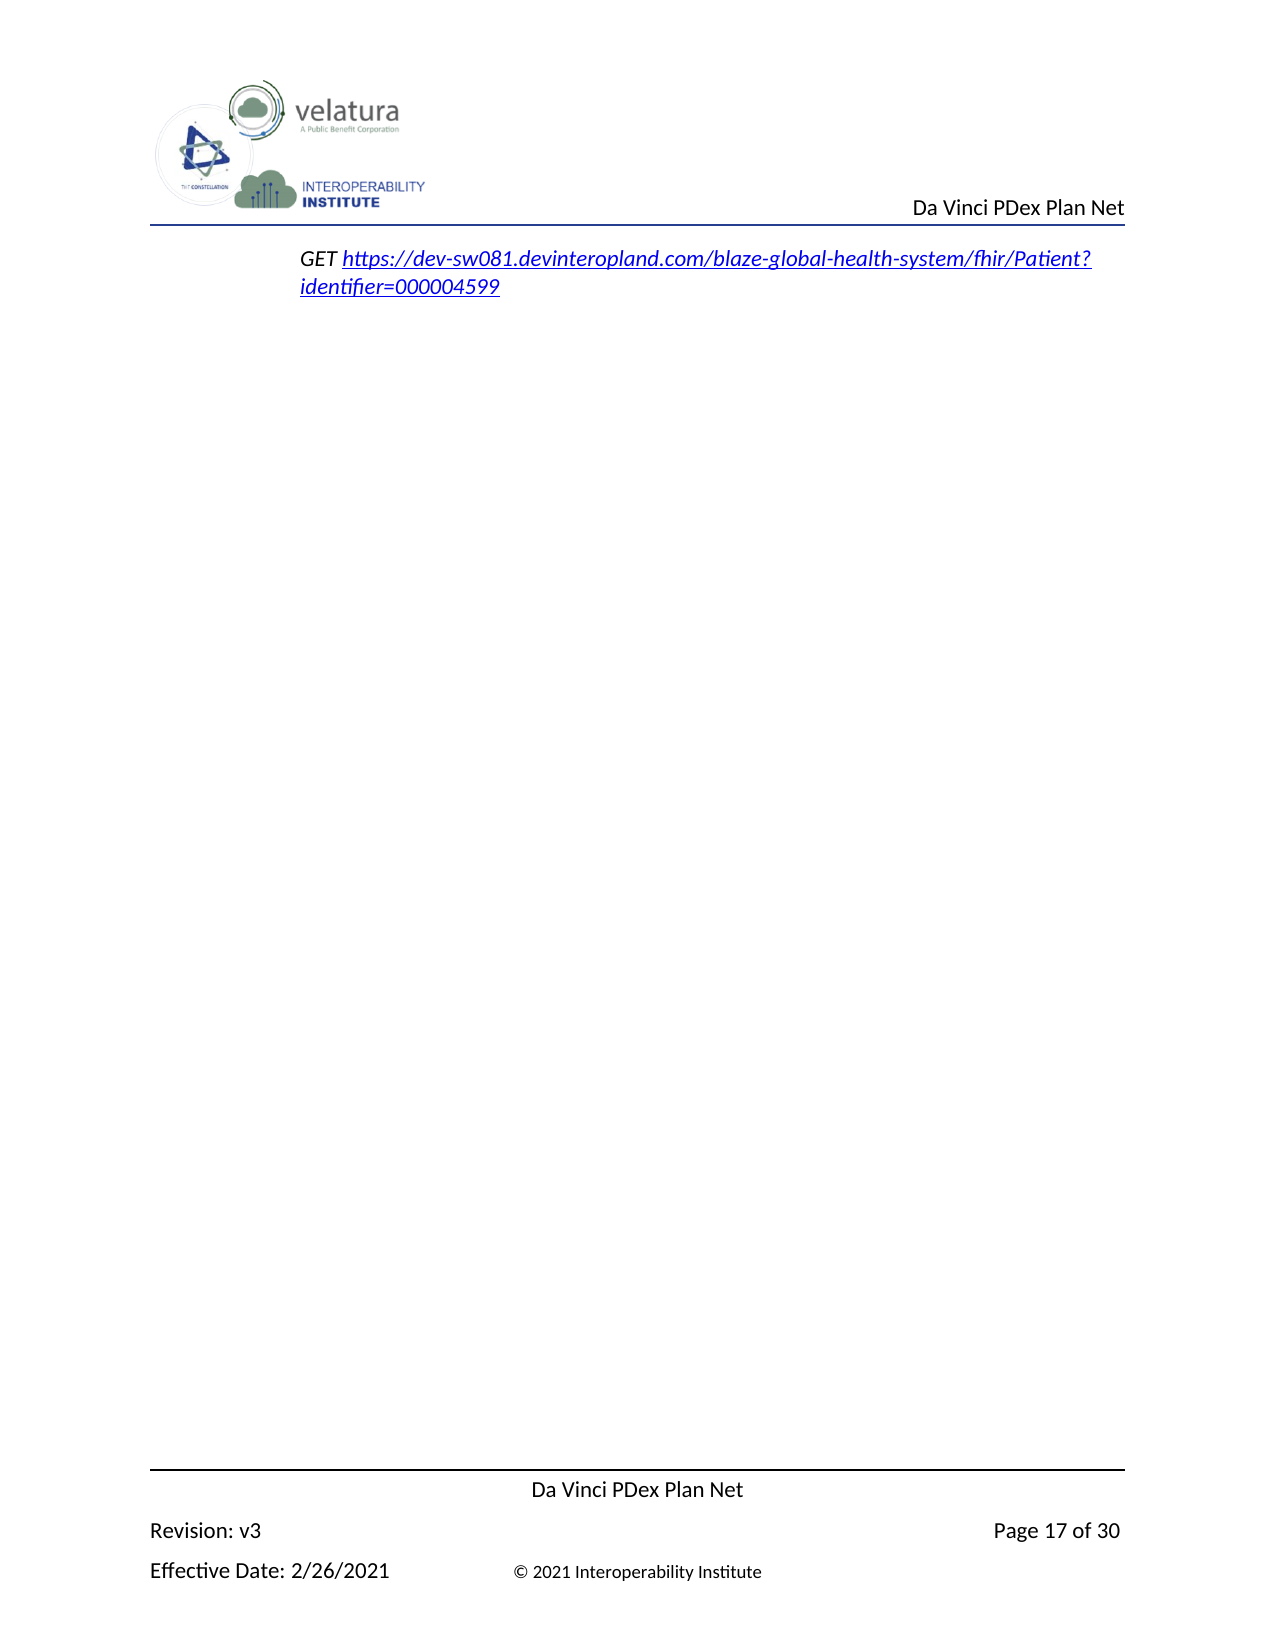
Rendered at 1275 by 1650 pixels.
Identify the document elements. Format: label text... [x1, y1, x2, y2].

text GET https://dev-sw081.devinteropland.com/blaze-global-health-system/fhir/Patient?identifier=000004599 [300, 244, 1125, 300]
picture [150, 75, 429, 216]
